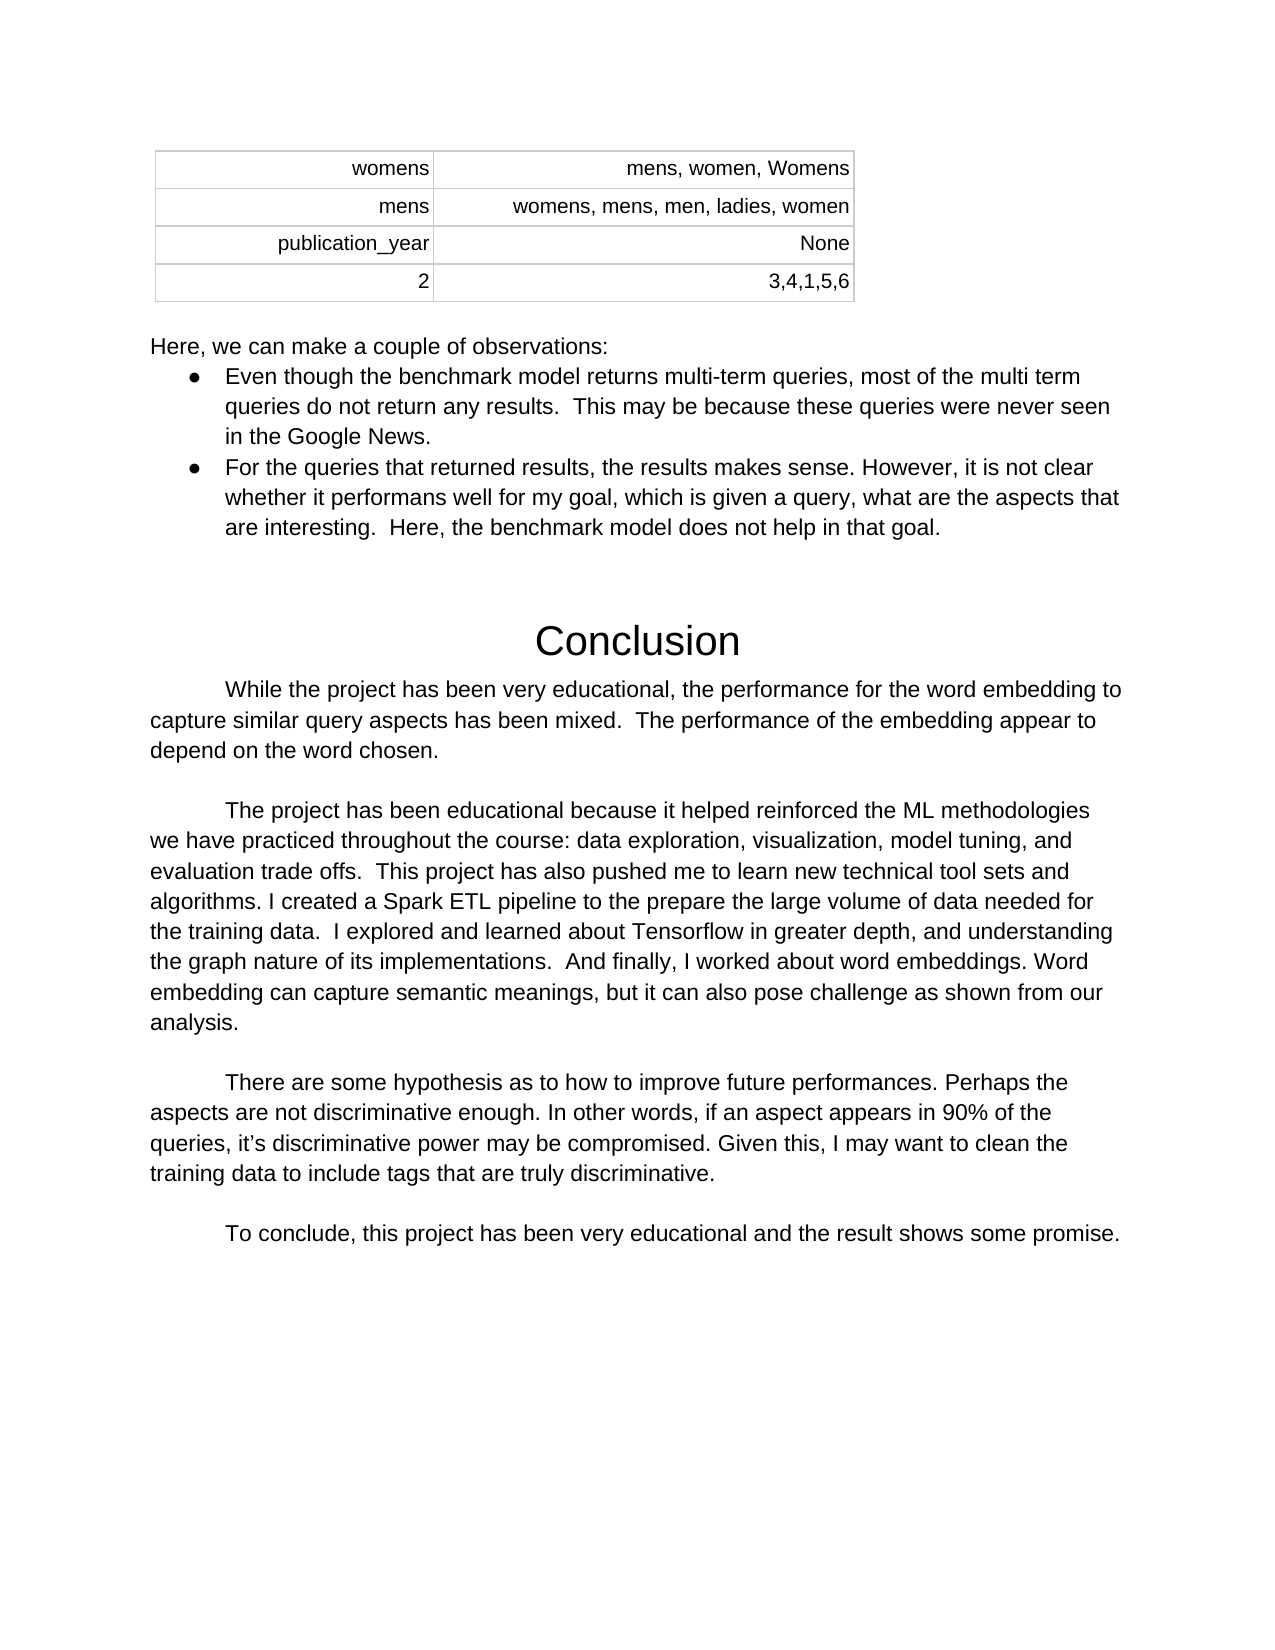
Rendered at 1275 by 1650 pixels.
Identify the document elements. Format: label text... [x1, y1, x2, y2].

table_cell mens [156, 189, 433, 225]
text The project has been educational because it helped reinforced the ML methodologies we have practiced throughout the course: data exploration, visualization, model tuning, and evaluation trade offs. This project has also pushed me to learn new technical tool sets and algorithms. I created a Spark ETL pipeline to the prepare the large volume of data needed for the training data. I explored and learned about Tensorflow in greater depth, and understanding the graph nature of its implementations. And finally, I worked about word embeddings. Word embedding can capture semantic meanings, but it can also pose challenge as shown from our analysis. [150, 797, 1125, 1035]
table_cell womens, mens, men, ladies, women [434, 189, 853, 225]
text Here, we can make a couple of observations: [150, 333, 1125, 359]
table_cell 3,4,1,5,6 [434, 265, 853, 301]
text To conclude, this project has been very educational and the result shows some promise. [150, 1220, 1125, 1246]
list For the queries that returned results, the results makes sense. However, it is not clear whether it performans well for my goal, which is given a query, what are the aspects that are interesting. Here, the benchmark model does not help in that goal. [187, 453, 1125, 540]
list Even though the benchmark model returns multi-term queries, most of the multi term queries do not return any results. This may be because these queries were never seen in the Google News. [187, 363, 1125, 449]
table_cell None [434, 227, 853, 263]
table_cell 2 [156, 265, 433, 301]
table_cell publication_year [156, 227, 433, 263]
table_cell mens, women, Womens [434, 152, 853, 188]
table_cell womens [156, 152, 433, 188]
text While the project has been very educational, the performance for the word embedding to capture similar query aspects has been mixed. The performance of the embedding appear to depend on the word chosen. [150, 676, 1125, 763]
text There are some hypothesis as to how to improve future performances. Perhaps the aspects are not discriminative enough. In other words, if an aspect appears in 90% of the queries, it’s discriminative power may be compromised. Given this, I may want to clean the training data to include tags that are truly discriminative. [150, 1069, 1125, 1186]
subtitle Conclusion [150, 616, 1125, 664]
